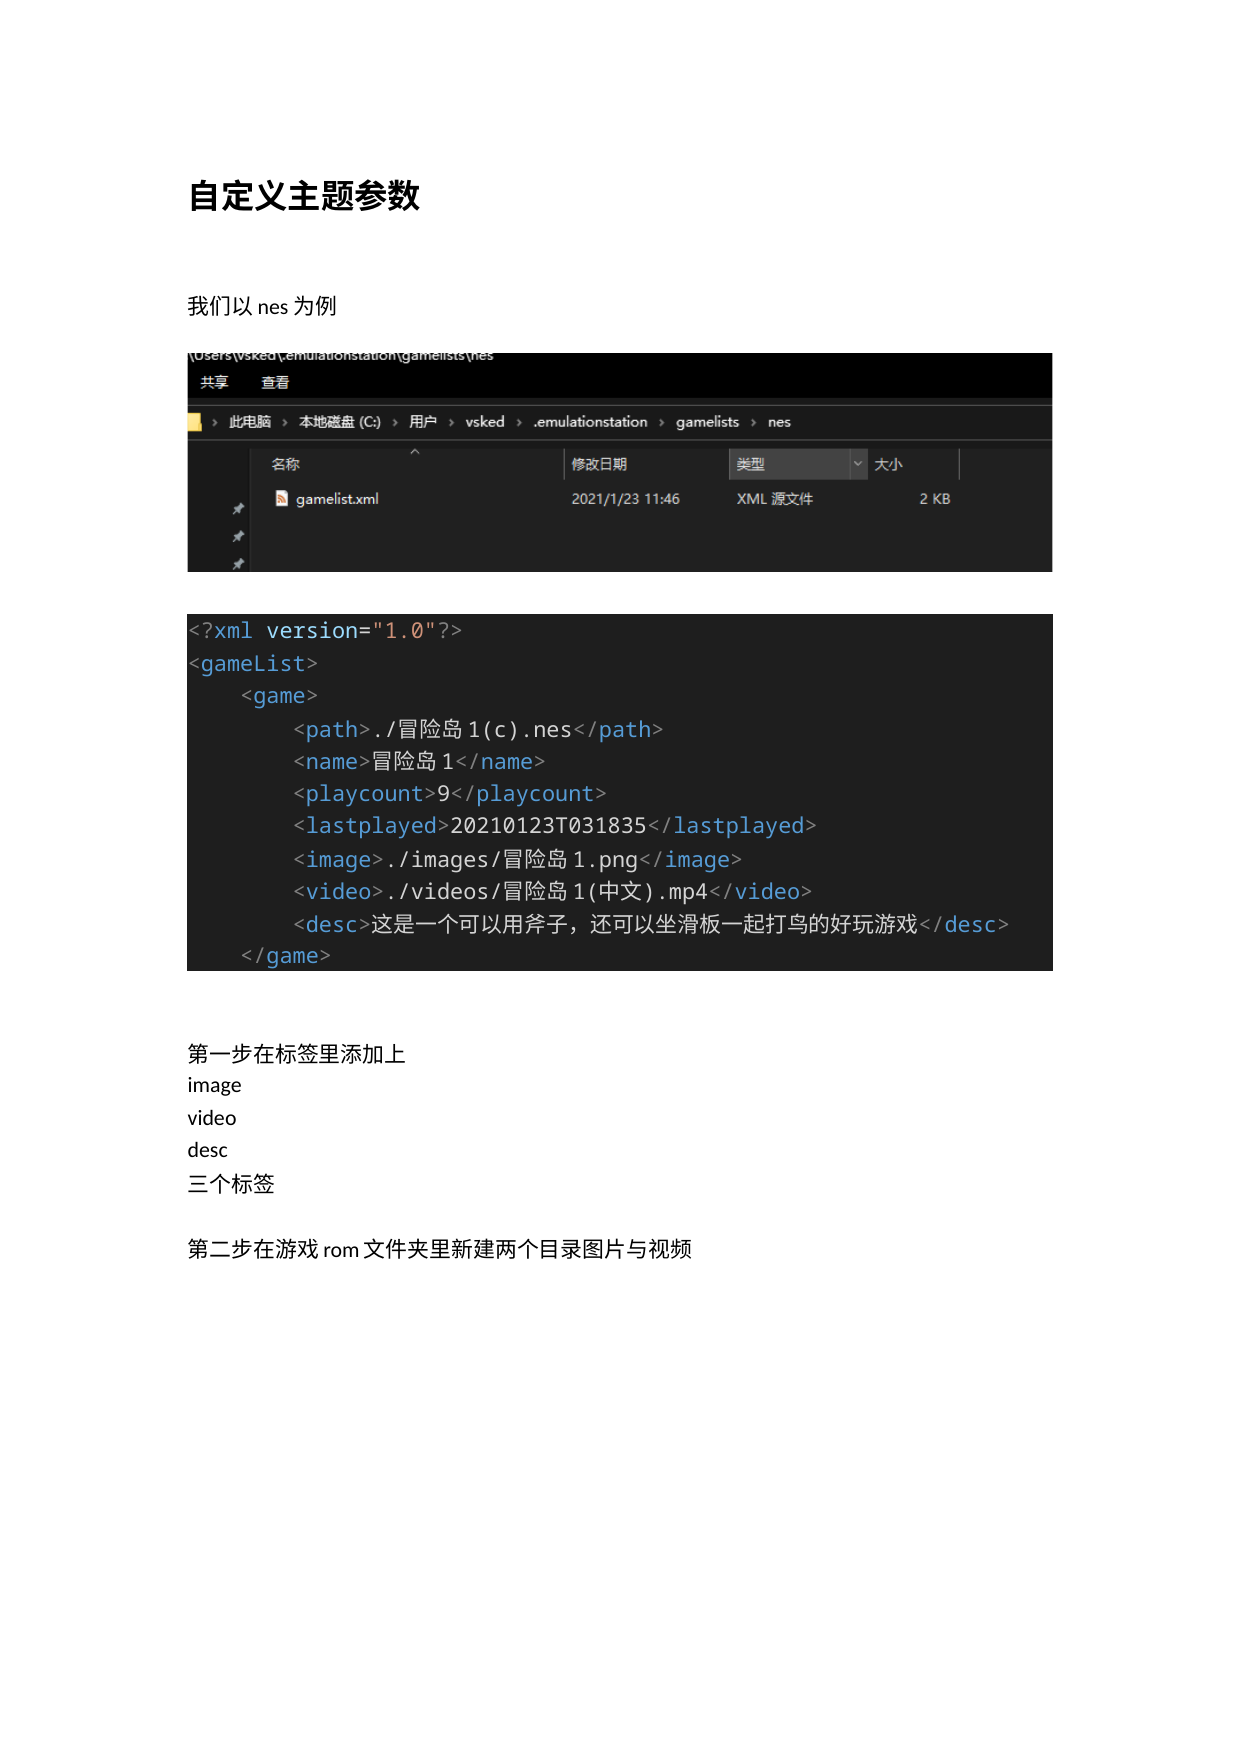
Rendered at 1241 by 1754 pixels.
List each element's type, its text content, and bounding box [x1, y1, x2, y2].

text <?xml version="1.0"?> [187, 614, 1053, 646]
text 我们以nes为例 [187, 289, 1053, 321]
text </game> [187, 939, 1053, 971]
text image [187, 1069, 1053, 1101]
text <name>冒险岛1</name> [441, 744, 1053, 776]
text <game> [187, 679, 1053, 711]
text 第一步在标签里添加上 [187, 1036, 1053, 1069]
picture [187, 353, 1053, 572]
text <playcount>9</playcount> [187, 776, 1053, 809]
text <lastplayed>20210123T031835</lastplayed> [187, 809, 1053, 841]
text 第二步在游戏rom文件夹里新建两个目录图片与视频 [187, 1231, 1053, 1264]
text <path>./冒险岛1(c).nes</path> [187, 711, 1053, 744]
text desc [187, 1134, 1053, 1166]
text <image>./images/冒险岛1.png</image> [187, 841, 1053, 874]
text video [187, 1101, 1053, 1134]
text <video>./videos/冒险岛1(中文).mp4</video> [642, 874, 1053, 906]
text <gameList> [187, 646, 1053, 679]
text 三个标签 [187, 1166, 1053, 1199]
text <desc>这是一个可以用斧子，还可以坐滑板一起打鸟的好玩游戏</desc> [187, 906, 1053, 939]
subtitle 自定义主题参数 [187, 162, 1053, 227]
